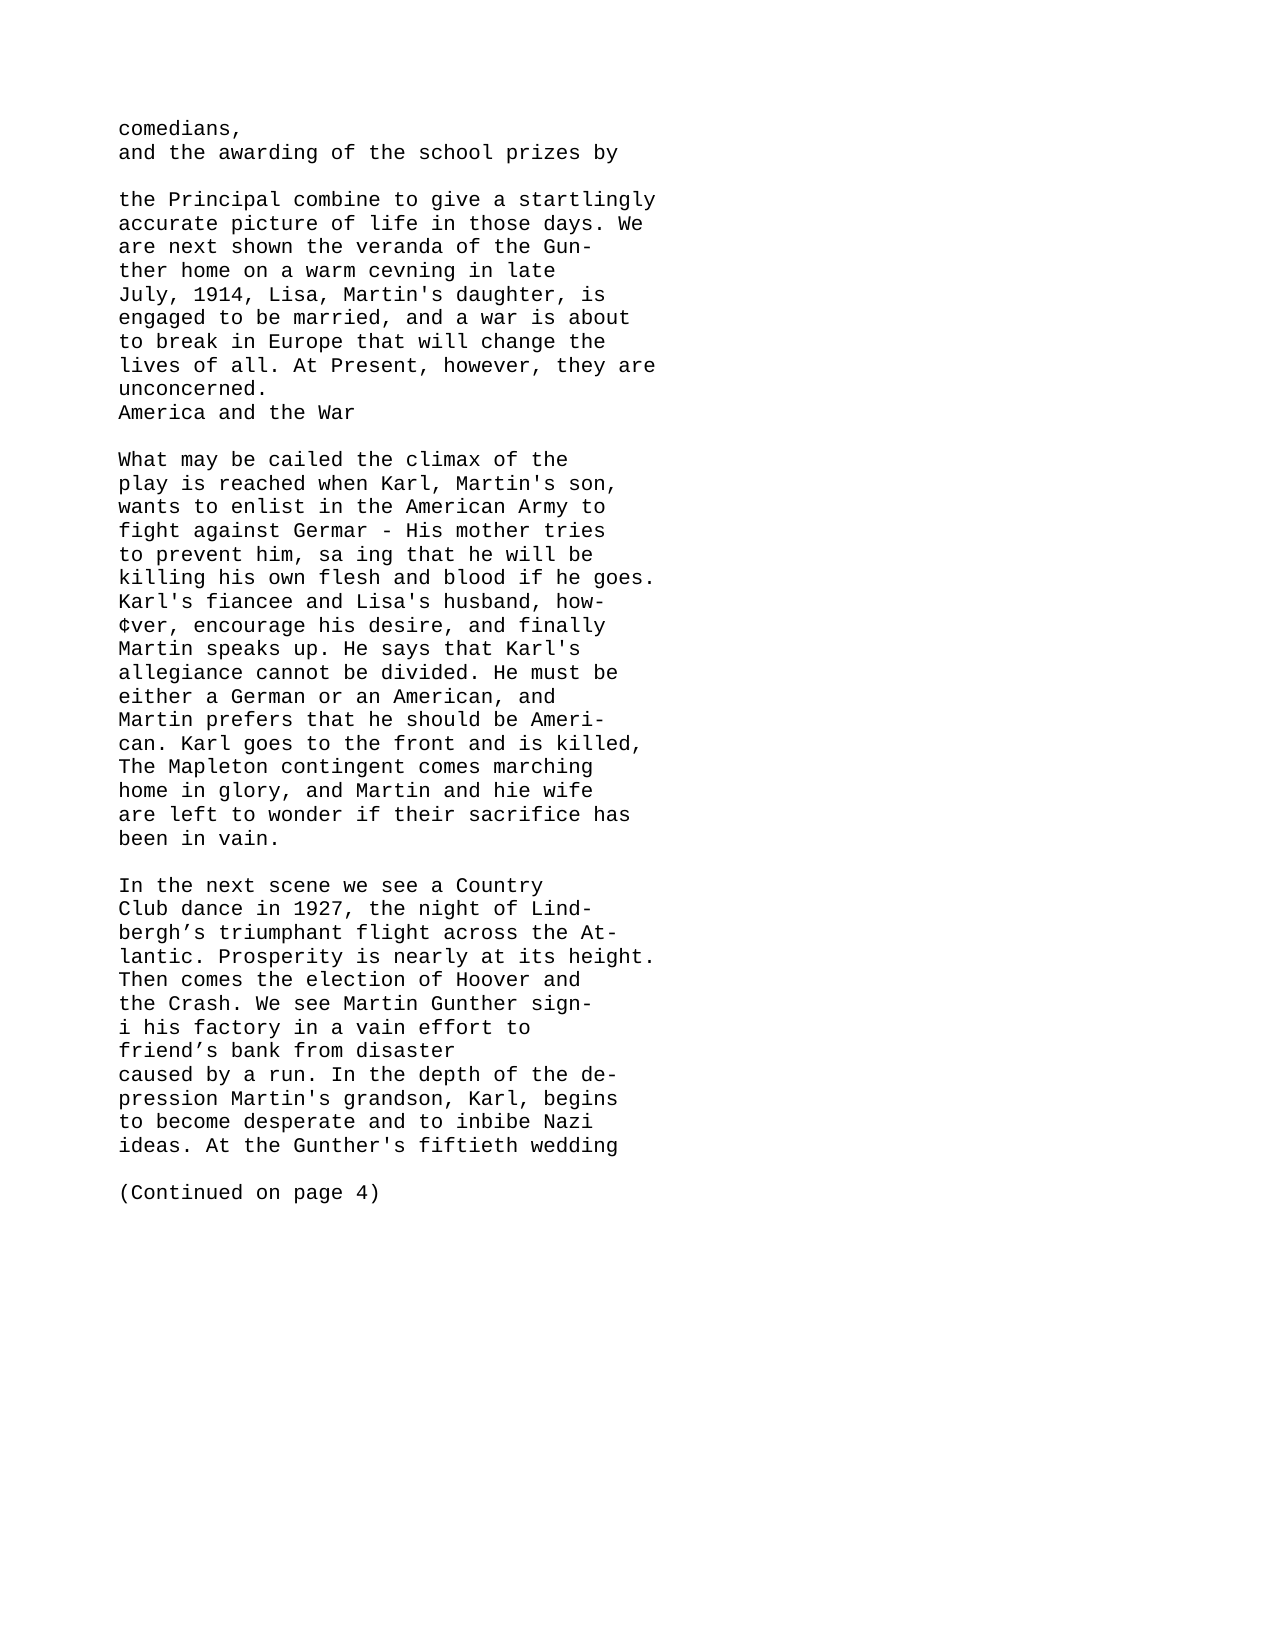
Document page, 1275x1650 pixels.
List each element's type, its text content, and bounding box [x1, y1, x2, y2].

text engaged to be married, and a war is about [118, 307, 1157, 331]
text home in glory, and Martin and hie wife [118, 780, 1157, 804]
text ideas. At the Gunther's fiftieth wedding [118, 1135, 1157, 1158]
text the Principal combine to give a startlingly [118, 189, 1157, 213]
text caused by a run. In the depth of the de- [118, 1064, 1157, 1088]
text the Crash. We see Martin Gunther sign- [118, 993, 1157, 1017]
text (Continued on page 4) [118, 1182, 1157, 1206]
text Martin prefers that he should be Ameri- [118, 709, 1157, 733]
text pression Martin's grandson, Karl, begins [118, 1088, 1157, 1111]
text are left to wonder if their sacrifice has [118, 804, 1157, 827]
text and the awarding of the school prizes by [118, 142, 1157, 165]
text Club dance in 1927, the night of Lind- [118, 898, 1157, 922]
text In the next scene we see a Country [118, 875, 1157, 898]
text lantic. Prosperity is nearly at its height. [118, 946, 1157, 969]
text play is reached when Karl, Martin's son, [118, 473, 1157, 496]
text to prevent him, sa ing that he will be [118, 544, 1157, 567]
text to break in Europe that will change the [118, 331, 1157, 354]
text unconcerned. [118, 378, 1157, 402]
text bergh’s triumphant flight across the At- [118, 922, 1157, 946]
text can. Karl goes to the front and is killed, [118, 733, 1157, 757]
text America and the War [118, 402, 1157, 426]
text killing his own flesh and blood if he goes. [118, 567, 1157, 591]
text Karl's fiancee and Lisa's husband, how- [118, 591, 1157, 615]
text are next shown the veranda of the Gun- [118, 236, 1157, 260]
text fight against Germar - His mother tries [118, 520, 1157, 544]
text The Mapleton contingent comes marching [118, 757, 1157, 780]
text July, 1914, Lisa, Martin's daughter, is [118, 284, 1157, 307]
text Then comes the election of Hoover and [118, 969, 1157, 993]
text friend’s bank from disaster [118, 1040, 1157, 1064]
text allegiance cannot be divided. He must be [118, 662, 1157, 686]
text comedians, [118, 118, 1157, 142]
text ther home on a warm cevning in late [118, 260, 1157, 284]
text accurate picture of life in those days. We [118, 213, 1157, 236]
text Martin speaks up. He says that Karl's [118, 638, 1157, 662]
text What may be cailed the climax of the [118, 449, 1157, 473]
text ¢ver, encourage his desire, and finally [118, 615, 1157, 638]
text been in vain. [118, 827, 1157, 851]
text either a German or an American, and [118, 686, 1157, 709]
text wants to enlist in the American Army to [118, 496, 1157, 520]
text lives of all. At Present, however, they are [118, 354, 1157, 378]
text to become desperate and to inbibe Nazi [118, 1111, 1157, 1135]
text i his factory in a vain effort to [118, 1017, 1157, 1040]
